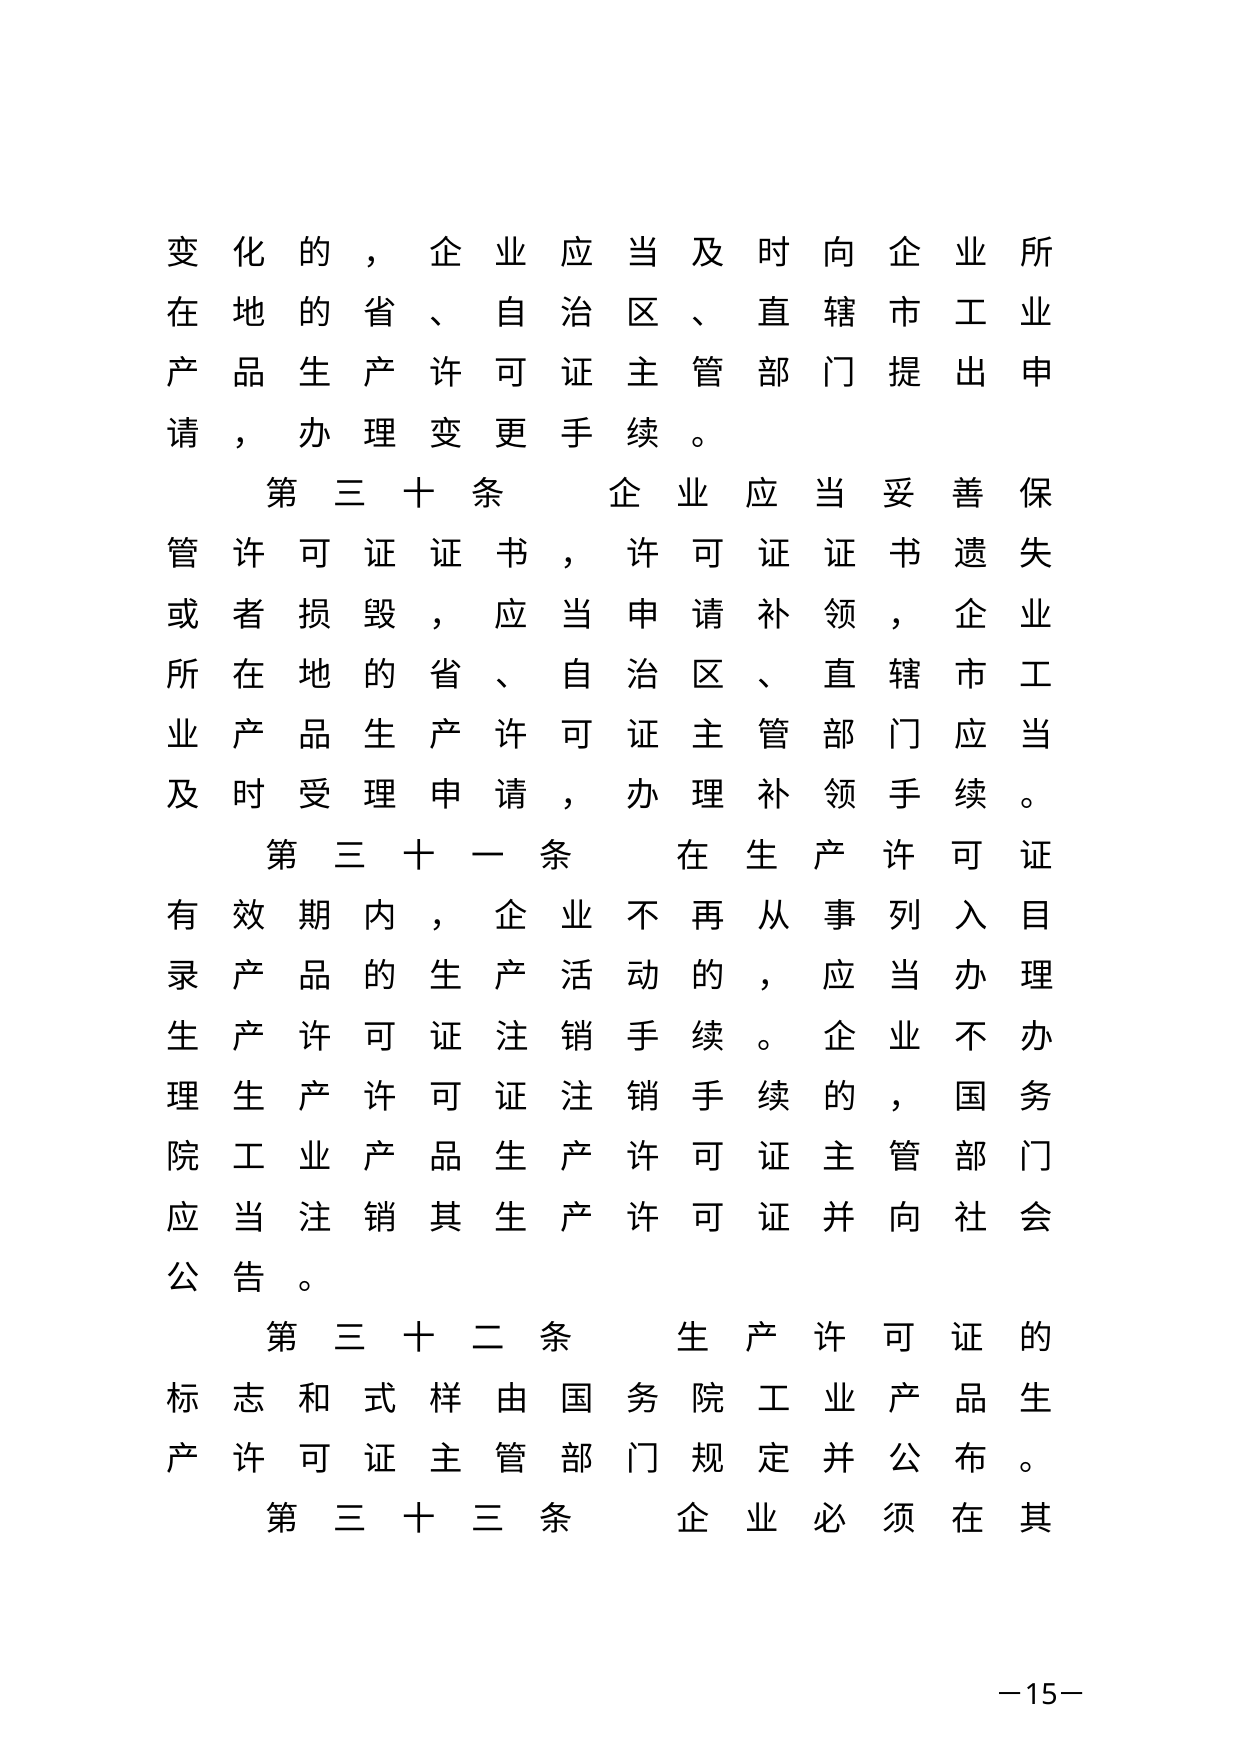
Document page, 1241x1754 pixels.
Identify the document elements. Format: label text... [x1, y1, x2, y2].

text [167, 219, 1085, 461]
text 第三十一条 在生产许可证有效期内，企业不再从事列入目录产品的生产活动的，应当办理生产许可证注销手续。企业不办理生产许可证注销手续的，国务院工业产品生产许可证主管部门应当注销其生产许可证并向社会公告。 [167, 822, 1085, 1305]
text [167, 1486, 1085, 1546]
text 第三十条 企业应当妥善保管许可证证书，许可证证书遗失或者损毁，应当申请补领，企业所在地的省、自治区、直辖市工业产品生产许可证主管部门应当及时受理申请，办理补领手续。 [167, 461, 1085, 822]
text 第三十二条 生产许可证的标志和式样由国务院工业产品生产许可证主管部门规定并公布。 [167, 1305, 1085, 1486]
